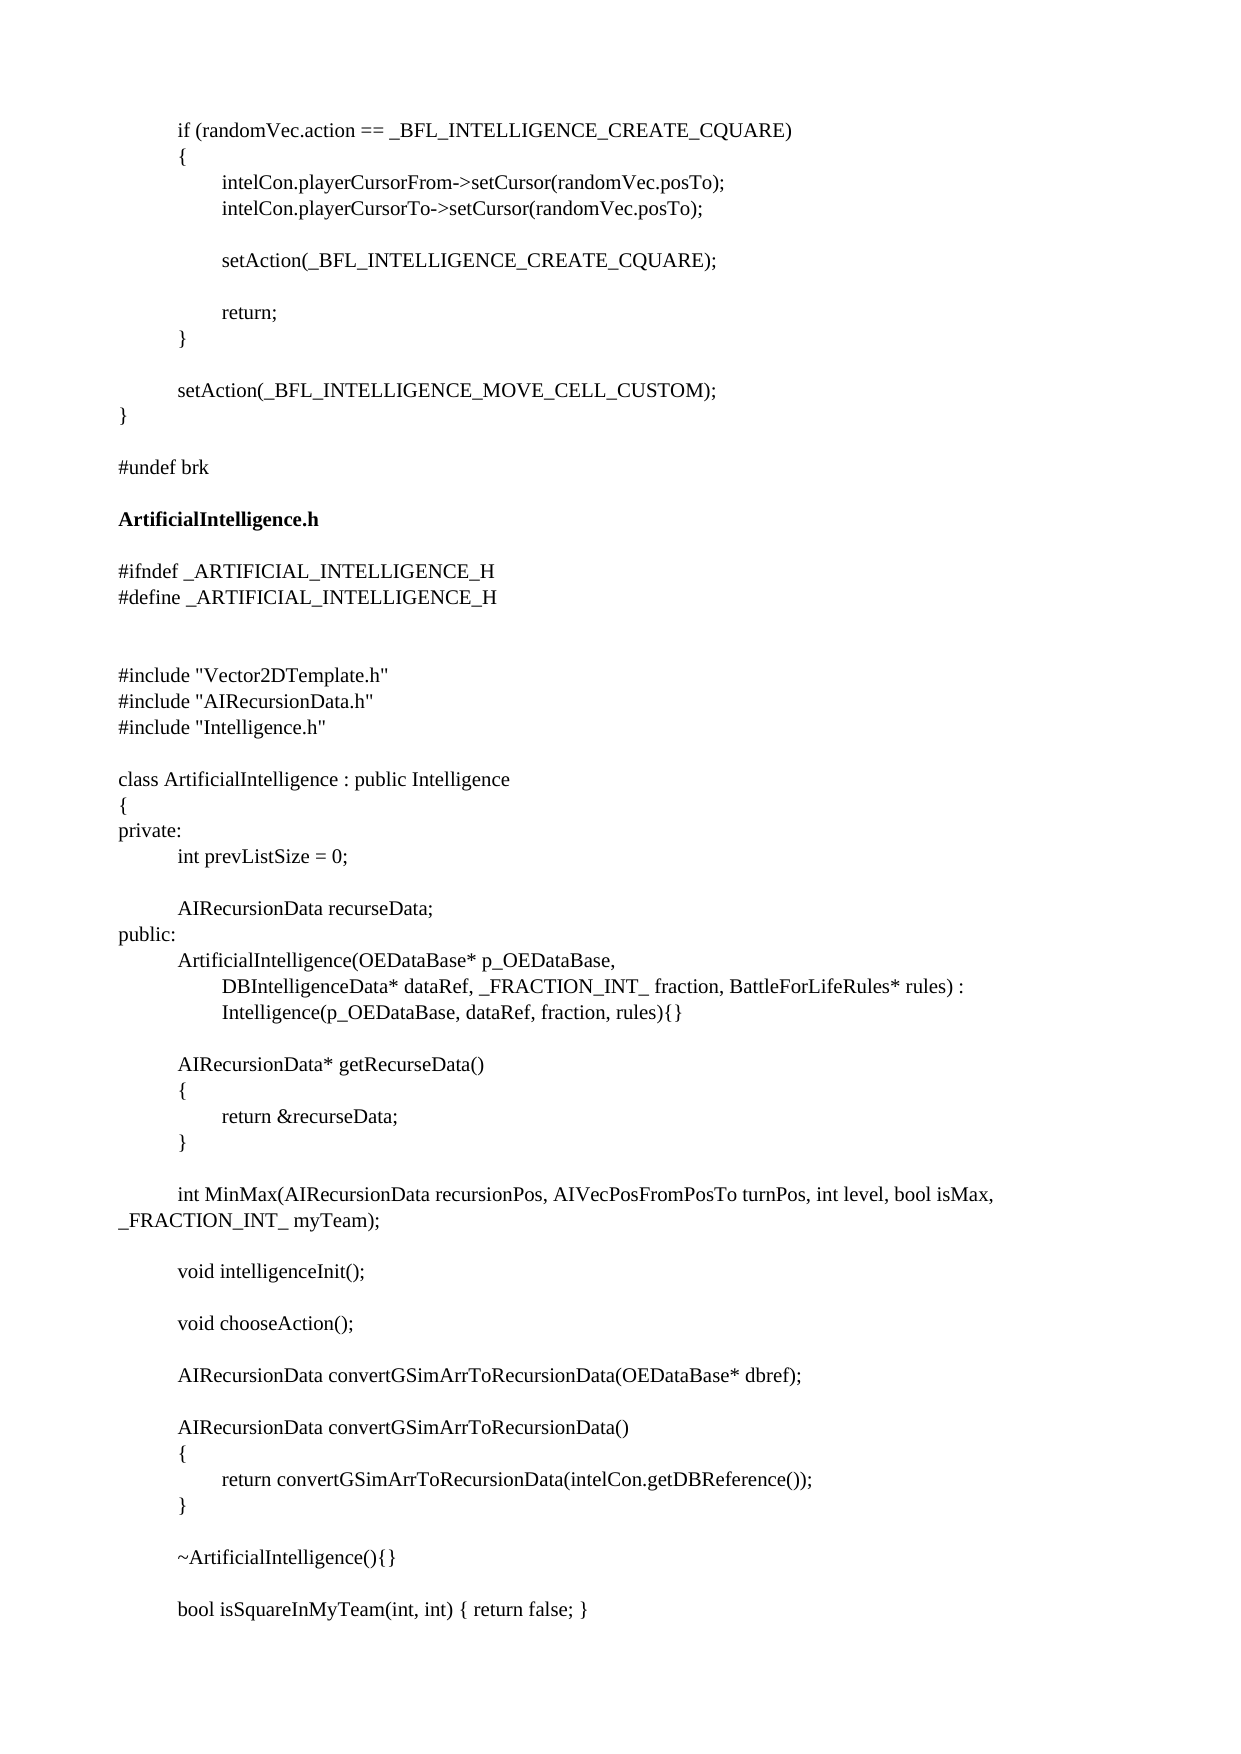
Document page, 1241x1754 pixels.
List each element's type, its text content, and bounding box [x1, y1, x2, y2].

text DBIntelligenceData* dataRef, _FRACTION_INT_ fraction, BattleForLifeRules* rules) : [118, 974, 1152, 998]
text int prevListSize = 0; [118, 844, 1152, 868]
text } [118, 1130, 1152, 1154]
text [118, 196, 1152, 220]
text public: [118, 922, 1152, 946]
text { [118, 144, 1152, 168]
text AIRecursionData* getRecurseData() [118, 1052, 1152, 1076]
text intelCon.playerCursorFrom->setCursor(randomVec.posTo); [118, 170, 1152, 194]
text { [118, 792, 1152, 817]
text void chooseAction(); [118, 1311, 1152, 1335]
text #include "Vector2DTemplate.h" [118, 663, 1152, 687]
text #include "AIRecursionData.h" [118, 689, 1152, 713]
text AIRecursionData convertGSimArrToRecursionData() [118, 1415, 1152, 1439]
text private: [118, 818, 1152, 842]
text setAction(_BFL_INTELLIGENCE_CREATE_CQUARE); [118, 248, 1152, 272]
text #include "Intelligence.h" [118, 715, 1152, 739]
text void intelligenceInit(); [118, 1259, 1152, 1283]
text return; [118, 300, 1152, 324]
text bool isSquareInMyTeam(int, int) { return false; } [118, 1597, 1152, 1621]
text #define _ARTIFICIAL_INTELLIGENCE_H [118, 585, 1152, 609]
text ArtificialIntelligence(OEDataBase* p_OEDataBase, [118, 948, 1152, 972]
text ~ArtificialIntelligence(){} [118, 1545, 1152, 1569]
text int MinMax(AIRecursionData recursionPos, AIVecPosFromPosTo turnPos, int level, bool isMax, _FRACTION_INT_ myTeam); [118, 1182, 1152, 1232]
text } [118, 403, 1152, 427]
text { [118, 1441, 1152, 1465]
text class ArtificialIntelligence : public Intelligence [118, 767, 1152, 791]
text return &recurseData; [118, 1104, 1152, 1128]
text #ifndef _ARTIFICIAL_INTELLIGENCE_H [118, 559, 1152, 583]
text } [118, 326, 1152, 350]
text if (randomVec.action == _BFL_INTELLIGENCE_CREATE_CQUARE) [118, 118, 1152, 142]
text ArtificialIntelligence.h [118, 507, 1152, 531]
text AIRecursionData convertGSimArrToRecursionData(OEDataBase* dbref); [118, 1363, 1152, 1387]
text return convertGSimArrToRecursionData(intelCon.getDBReference()); [118, 1467, 1152, 1491]
text #undef brk [118, 455, 1152, 479]
text AIRecursionData recurseData; [118, 896, 1152, 920]
text Intelligence(p_OEDataBase, dataRef, fraction, rules){} [118, 1000, 1152, 1024]
text } [118, 1493, 1152, 1517]
text setAction(_BFL_INTELLIGENCE_MOVE_CELL_CUSTOM); [118, 377, 1152, 402]
text { [118, 1078, 1152, 1102]
